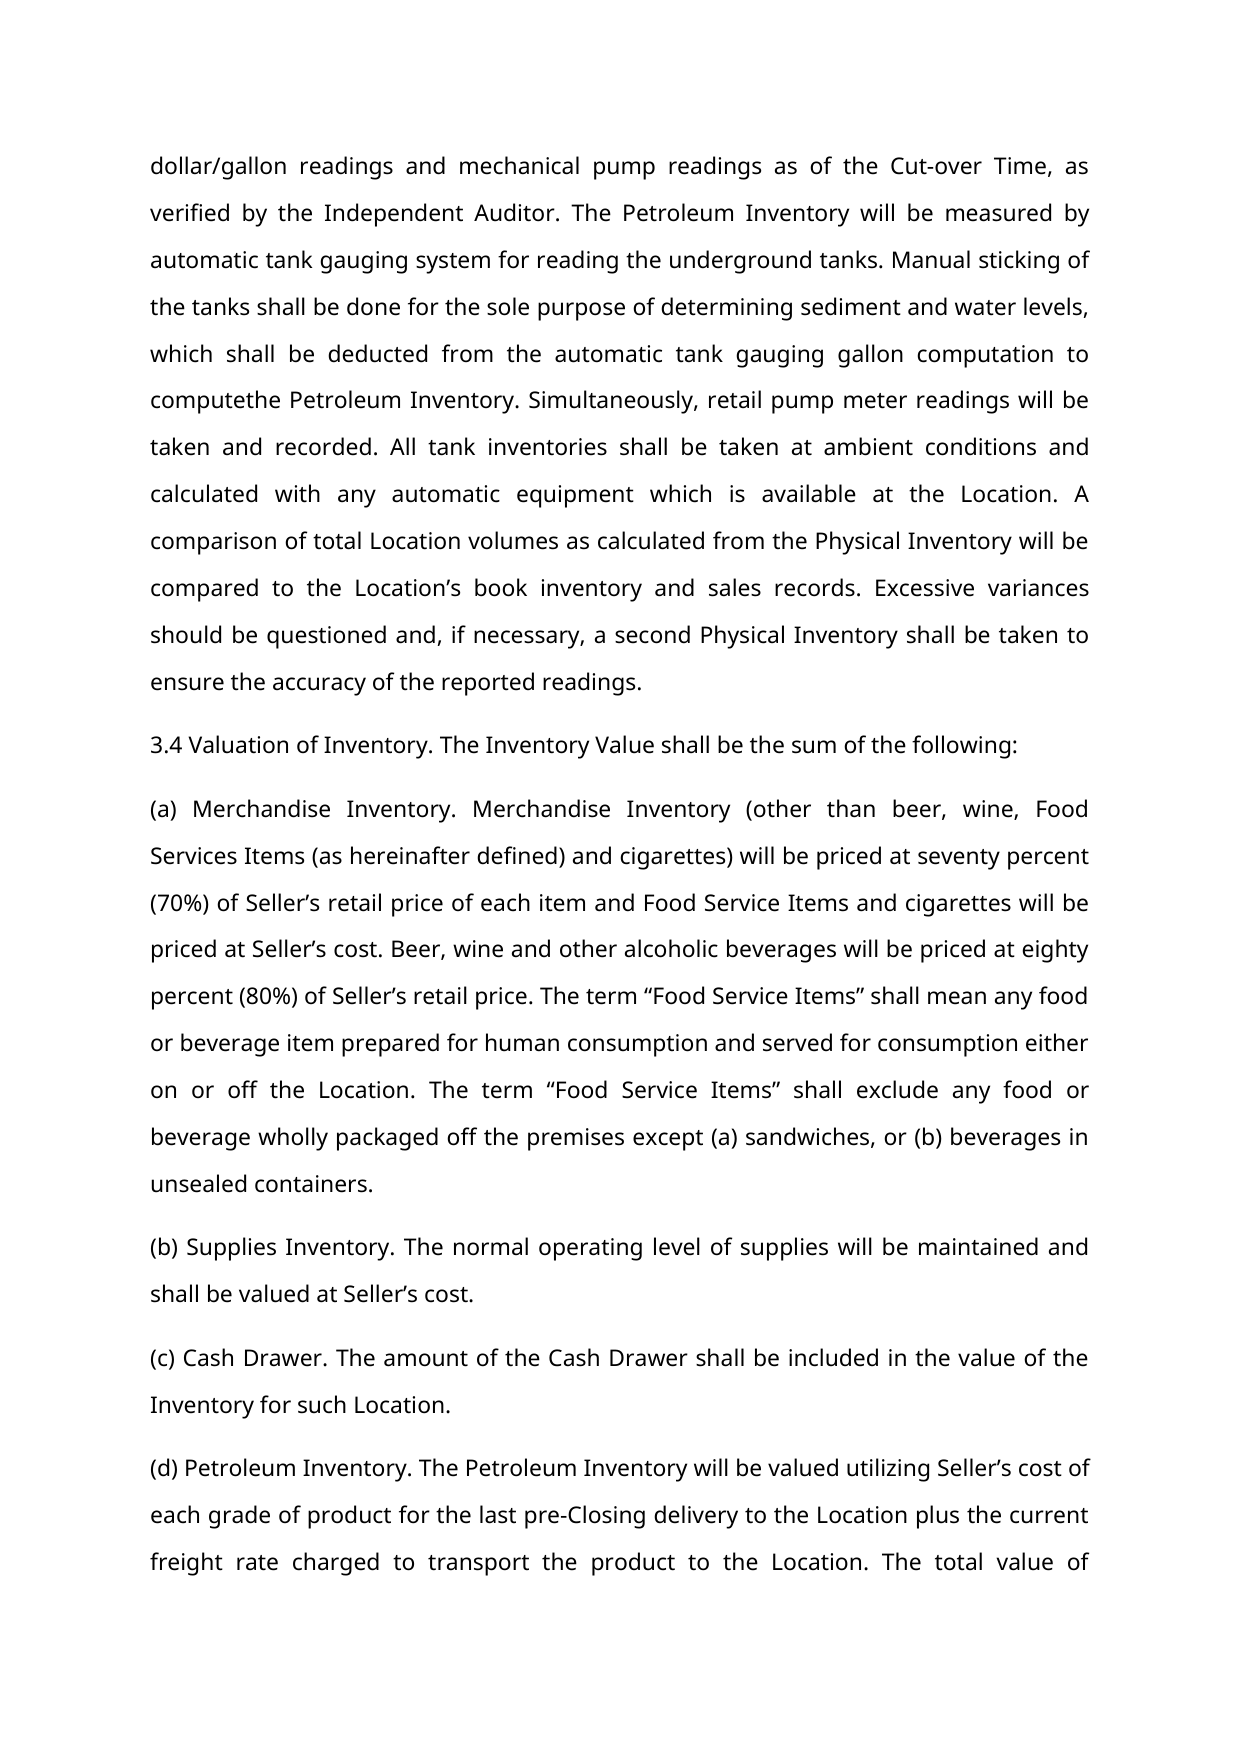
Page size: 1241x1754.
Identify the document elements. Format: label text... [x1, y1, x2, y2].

text 3.4 Valuation of Inventory. The Inventory Value shall be the sum of the following: [150, 729, 1090, 760]
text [150, 1452, 1090, 1577]
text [150, 150, 1090, 697]
text (b) Supplies Inventory. The normal operating level of supplies will be maintained and shall be valued at Seller’s cost. [150, 1231, 1090, 1309]
text (c) Cash Drawer. The amount of the Cash Drawer shall be included in the value of the Inventory for such Location. [150, 1342, 1090, 1420]
text (a) Merchandise Inventory. Merchandise Inventory (other than beer, wine, Food Services Items (as hereinafter defined) and cigarettes) will be priced at seventy percent (70%) of Seller’s retail price of each item and Food Service Items and cigarettes will be priced at Seller’s cost. Beer, wine and other alcoholic beverages will be priced at eighty percent (80%) of Seller’s retail price. The term “Food Service Items” shall mean any food or beverage item prepared for human consumption and served for consumption either on or off the Location. The term “Food Service Items” shall exclude any food or beverage wholly packaged off the premises except (a) sandwiches, or (b) beverages in unsealed containers. [150, 793, 1090, 1199]
